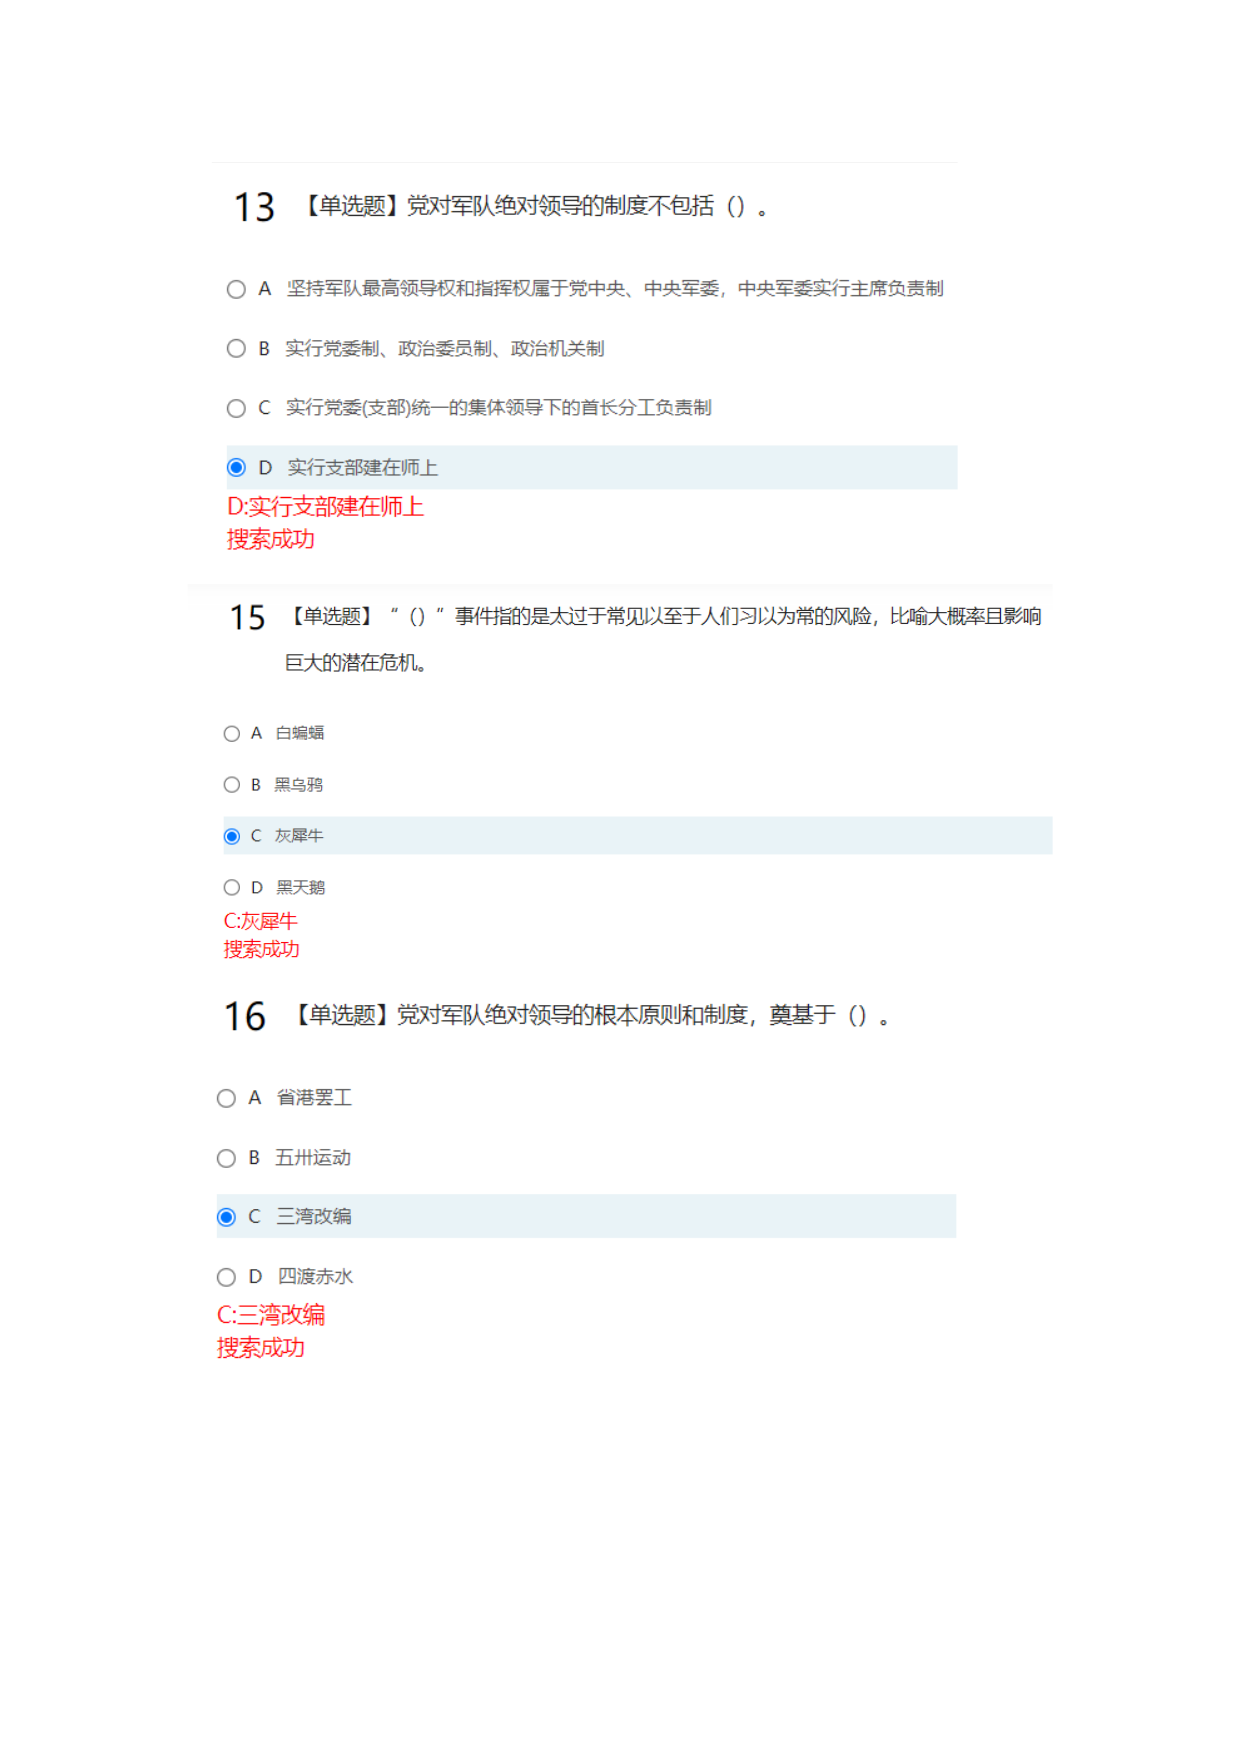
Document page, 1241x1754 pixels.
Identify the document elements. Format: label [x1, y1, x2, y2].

picture [187, 584, 1053, 968]
picture [187, 974, 957, 1387]
picture [187, 162, 958, 571]
